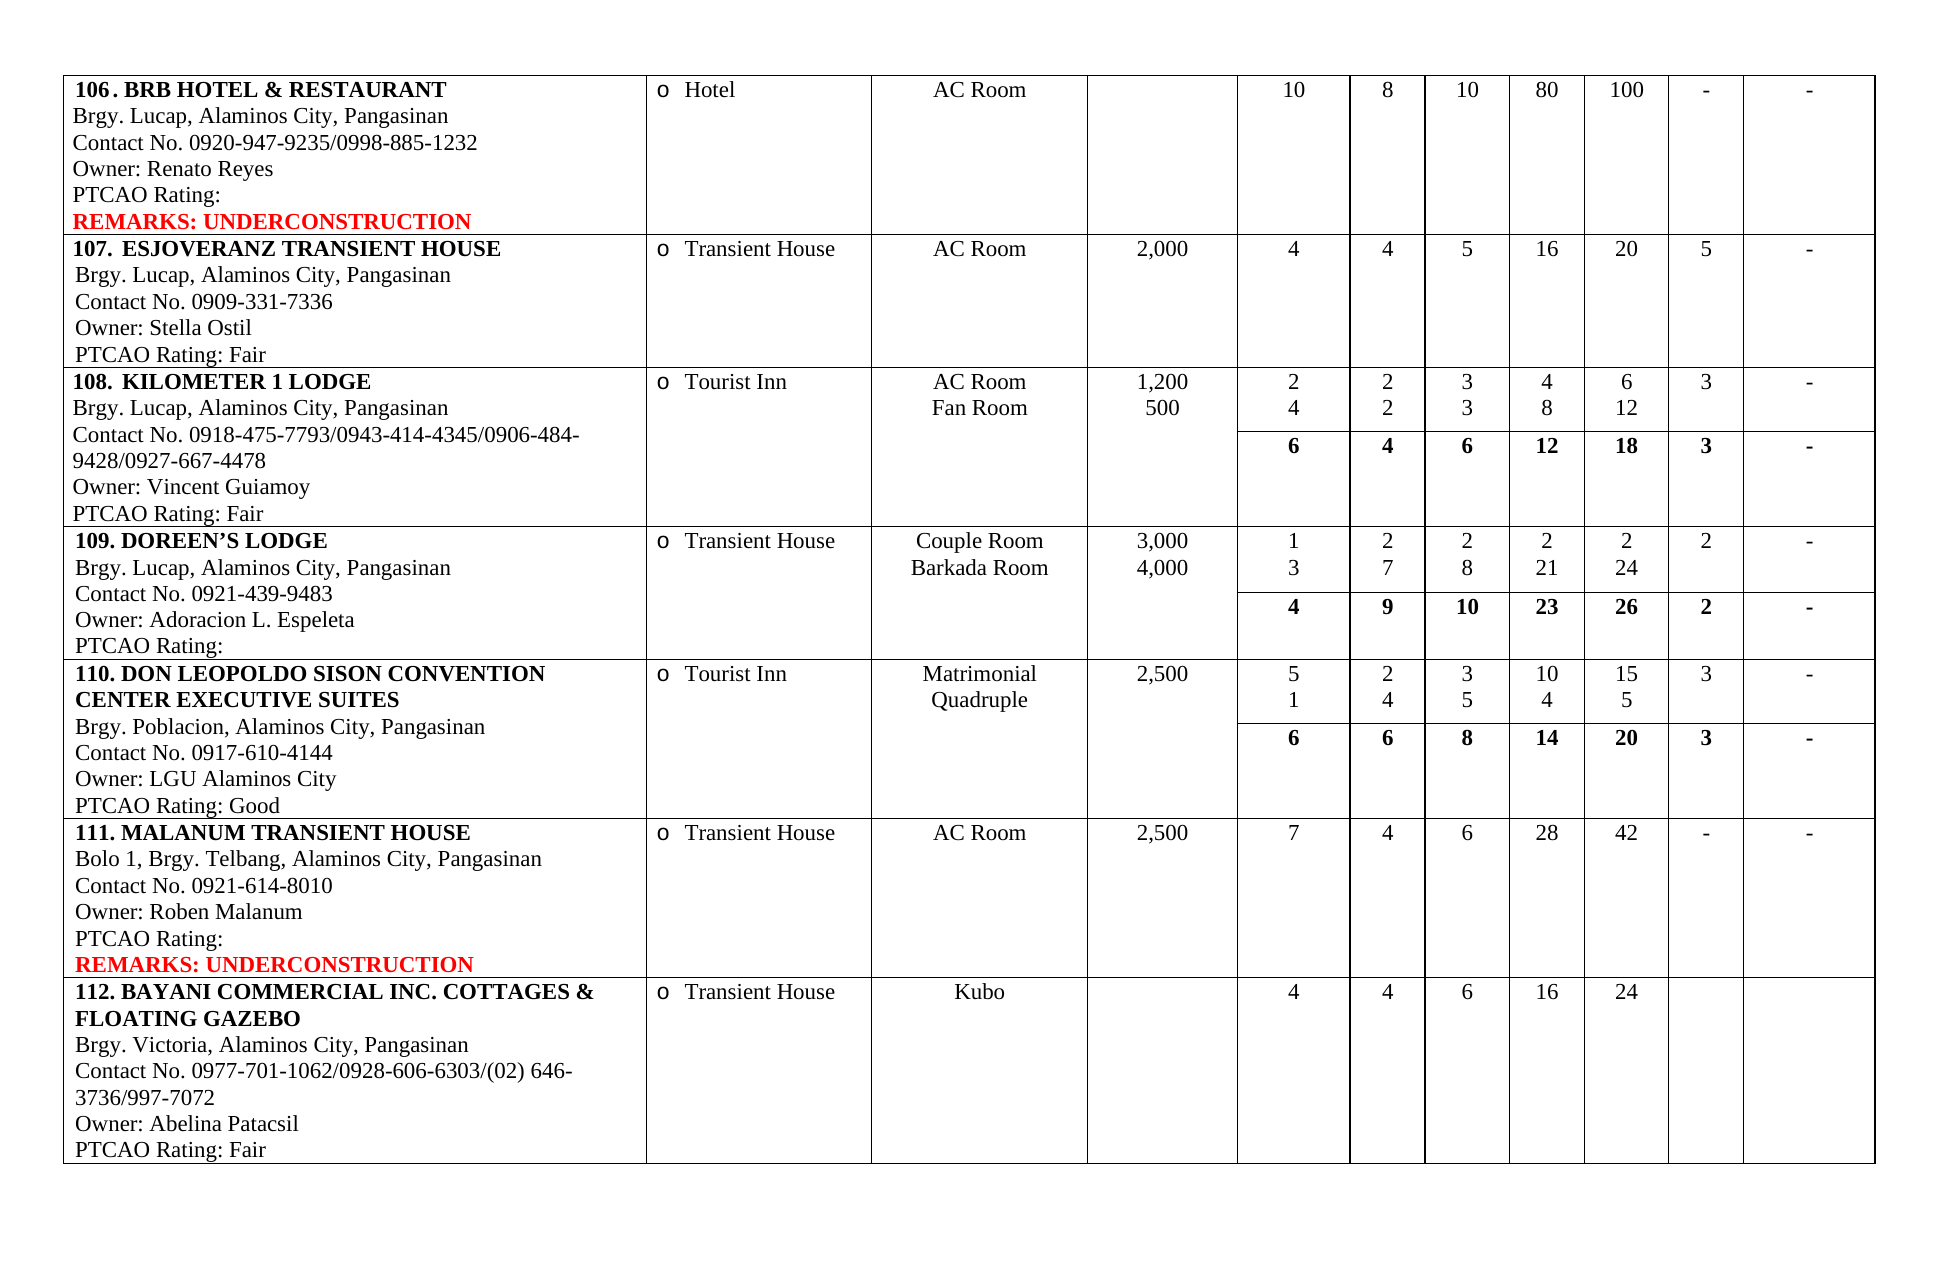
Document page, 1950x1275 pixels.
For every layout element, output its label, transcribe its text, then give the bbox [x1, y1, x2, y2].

table_cell 10 [1426, 593, 1509, 659]
table_cell Kubo [872, 978, 1087, 1163]
table_cell 2 21 [1510, 527, 1584, 592]
table_cell 6 [1238, 724, 1349, 818]
table_cell Matrimonial Quadruple [872, 660, 1087, 818]
table_cell AC Room [872, 235, 1087, 367]
table_cell 10 4 [1510, 660, 1584, 723]
table_cell 28 [1510, 819, 1584, 977]
table_cell 2,500 [1088, 819, 1237, 977]
table_cell [1088, 978, 1237, 1163]
table_cell - [1669, 76, 1743, 234]
table_cell Tourist Inn [647, 660, 871, 818]
table_cell [1088, 76, 1237, 234]
table_cell 5 [1669, 235, 1743, 367]
table_cell - [1744, 76, 1874, 234]
table_cell 9 [1351, 593, 1424, 659]
table_cell KILOMETER 1 LODGE Brgy. Lucap, Alaminos City, Pangasinan Contact No. 0918-475-7793/0943-414-4345/0906-484-9428/0927-667-4478 Owner: Vincent Guiamoy PTCAO Rating: Fair [64, 368, 646, 526]
table_cell 14 [1510, 724, 1584, 818]
table_cell 3,000 4,000 [1088, 527, 1237, 659]
table_cell 23 [1510, 593, 1584, 659]
table_cell Transient House [647, 819, 871, 977]
table_cell Transient House [647, 978, 871, 1163]
table_cell - [1669, 819, 1743, 977]
table_cell 16 [1510, 978, 1584, 1163]
table_cell 5 [1426, 235, 1509, 367]
table_cell 4 [1238, 978, 1349, 1163]
table_cell AC Room [872, 819, 1087, 977]
table_cell 4 [1351, 432, 1424, 526]
table_cell 8 [1351, 76, 1424, 234]
table_cell ESJOVERANZ TRANSIENT HOUSE Brgy. Lucap, Alaminos City, Pangasinan Contact No. 0909-331-7336 Owner: Stella Ostil PTCAO Rating: Fair [64, 235, 646, 367]
table_cell 80 [1510, 76, 1584, 234]
table_cell Transient House [647, 527, 871, 659]
table_cell 110. DON LEOPOLDO SISON CONVENTION CENTER EXECUTIVE SUITES Brgy. Poblacion, Alaminos City, Pangasinan Contact No. 0917-610-4144 Owner: LGU Alaminos City PTCAO Rating: Good [64, 660, 646, 818]
table_cell 2 8 [1426, 527, 1509, 592]
table_cell 6 [1426, 978, 1509, 1163]
table_cell 20 [1585, 235, 1668, 367]
table_cell - [1744, 235, 1874, 367]
table_cell . BRB HOTEL & RESTAURANT Brgy. Lucap, Alaminos City, Pangasinan Contact No. 0920-947-9235/0998-885-1232 Owner: Renato Reyes PTCAO Rating: REMARKS: UNDERCONSTRUCTION [64, 76, 646, 234]
table_cell 111. MALANUM TRANSIENT HOUSE Bolo 1, Brgy. Telbang, Alaminos City, Pangasinan Contact No. 0921-614-8010 Owner: Roben Malanum PTCAO Rating: REMARKS: UNDERCONSTRUCTION [64, 819, 646, 977]
table_cell AC Room Fan Room [872, 368, 1087, 526]
table_cell 6 [1426, 432, 1509, 526]
table_cell 6 12 [1585, 368, 1668, 431]
table_cell 8 [1426, 724, 1509, 818]
table_cell 4 [1351, 235, 1424, 367]
table_cell - [1744, 527, 1874, 592]
table_cell 2 4 [1238, 368, 1349, 431]
table_cell 12 [1510, 432, 1584, 526]
table_cell Tourist Inn [647, 368, 871, 526]
table_cell [1669, 978, 1743, 1163]
table_cell 26 [1585, 593, 1668, 659]
table_cell 112. BAYANI COMMERCIAL INC. COTTAGES & FLOATING GAZEBO Brgy. Victoria, Alaminos City, Pangasinan Contact No. 0977-701-1062/0928-606-6303/(02) 646-3736/997-7072 Owner: Abelina Patacsil PTCAO Rating: Fair [64, 978, 646, 1163]
table_cell 4 [1238, 235, 1349, 367]
table_cell Transient House [647, 235, 871, 367]
table_cell - [1744, 432, 1874, 526]
table_cell - [1744, 819, 1874, 977]
table_cell 2 [1669, 527, 1743, 592]
table_cell 2 24 [1585, 527, 1668, 592]
table_cell 6 [1351, 724, 1424, 818]
table_cell 4 [1238, 593, 1349, 659]
table_cell 7 [1238, 819, 1349, 977]
table_cell 42 [1585, 819, 1668, 977]
table_cell 6 [1238, 432, 1349, 526]
table_cell AC Room [872, 76, 1087, 234]
table_cell - [1744, 593, 1874, 659]
table_cell 3 [1669, 432, 1743, 526]
table_cell 16 [1510, 235, 1584, 367]
table_cell 2,500 [1088, 660, 1237, 818]
table_cell 1 3 [1238, 527, 1349, 592]
table_cell Hotel [647, 76, 871, 234]
table_cell Couple Room Barkada Room [872, 527, 1087, 659]
table_cell 3 [1669, 660, 1743, 723]
table_cell 10 [1238, 76, 1349, 234]
table_cell 2 [1669, 593, 1743, 659]
table_cell - [1744, 660, 1874, 723]
table_cell [1744, 978, 1874, 1163]
table_cell - [1744, 368, 1874, 431]
table_cell 4 8 [1510, 368, 1584, 431]
table_cell 2,000 [1088, 235, 1237, 367]
table_cell 1,200 500 [1088, 368, 1237, 526]
table_cell 100 [1585, 76, 1668, 234]
table_cell 5 1 [1238, 660, 1349, 723]
table_cell 3 3 [1426, 368, 1509, 431]
table_cell 3 [1669, 724, 1743, 818]
table_cell 2 2 [1351, 368, 1424, 431]
table_cell 2 7 [1351, 527, 1424, 592]
table_cell 109. DOREEN’S LODGE Brgy. Lucap, Alaminos City, Pangasinan Contact No. 0921-439-9483 Owner: Adoracion L. Espeleta PTCAO Rating: [64, 527, 646, 659]
table_cell 10 [1426, 76, 1509, 234]
table_cell 18 [1585, 432, 1668, 526]
table_cell 3 5 [1426, 660, 1509, 723]
table_cell 3 [1669, 368, 1743, 431]
table_cell 4 [1351, 978, 1424, 1163]
table_cell 6 [1426, 819, 1509, 977]
table_cell 24 [1585, 978, 1668, 1163]
table_cell 20 [1585, 724, 1668, 818]
table_cell 4 [1351, 819, 1424, 977]
table_cell - [1744, 724, 1874, 818]
table_cell 2 4 [1351, 660, 1424, 723]
table_cell 15 5 [1585, 660, 1668, 723]
